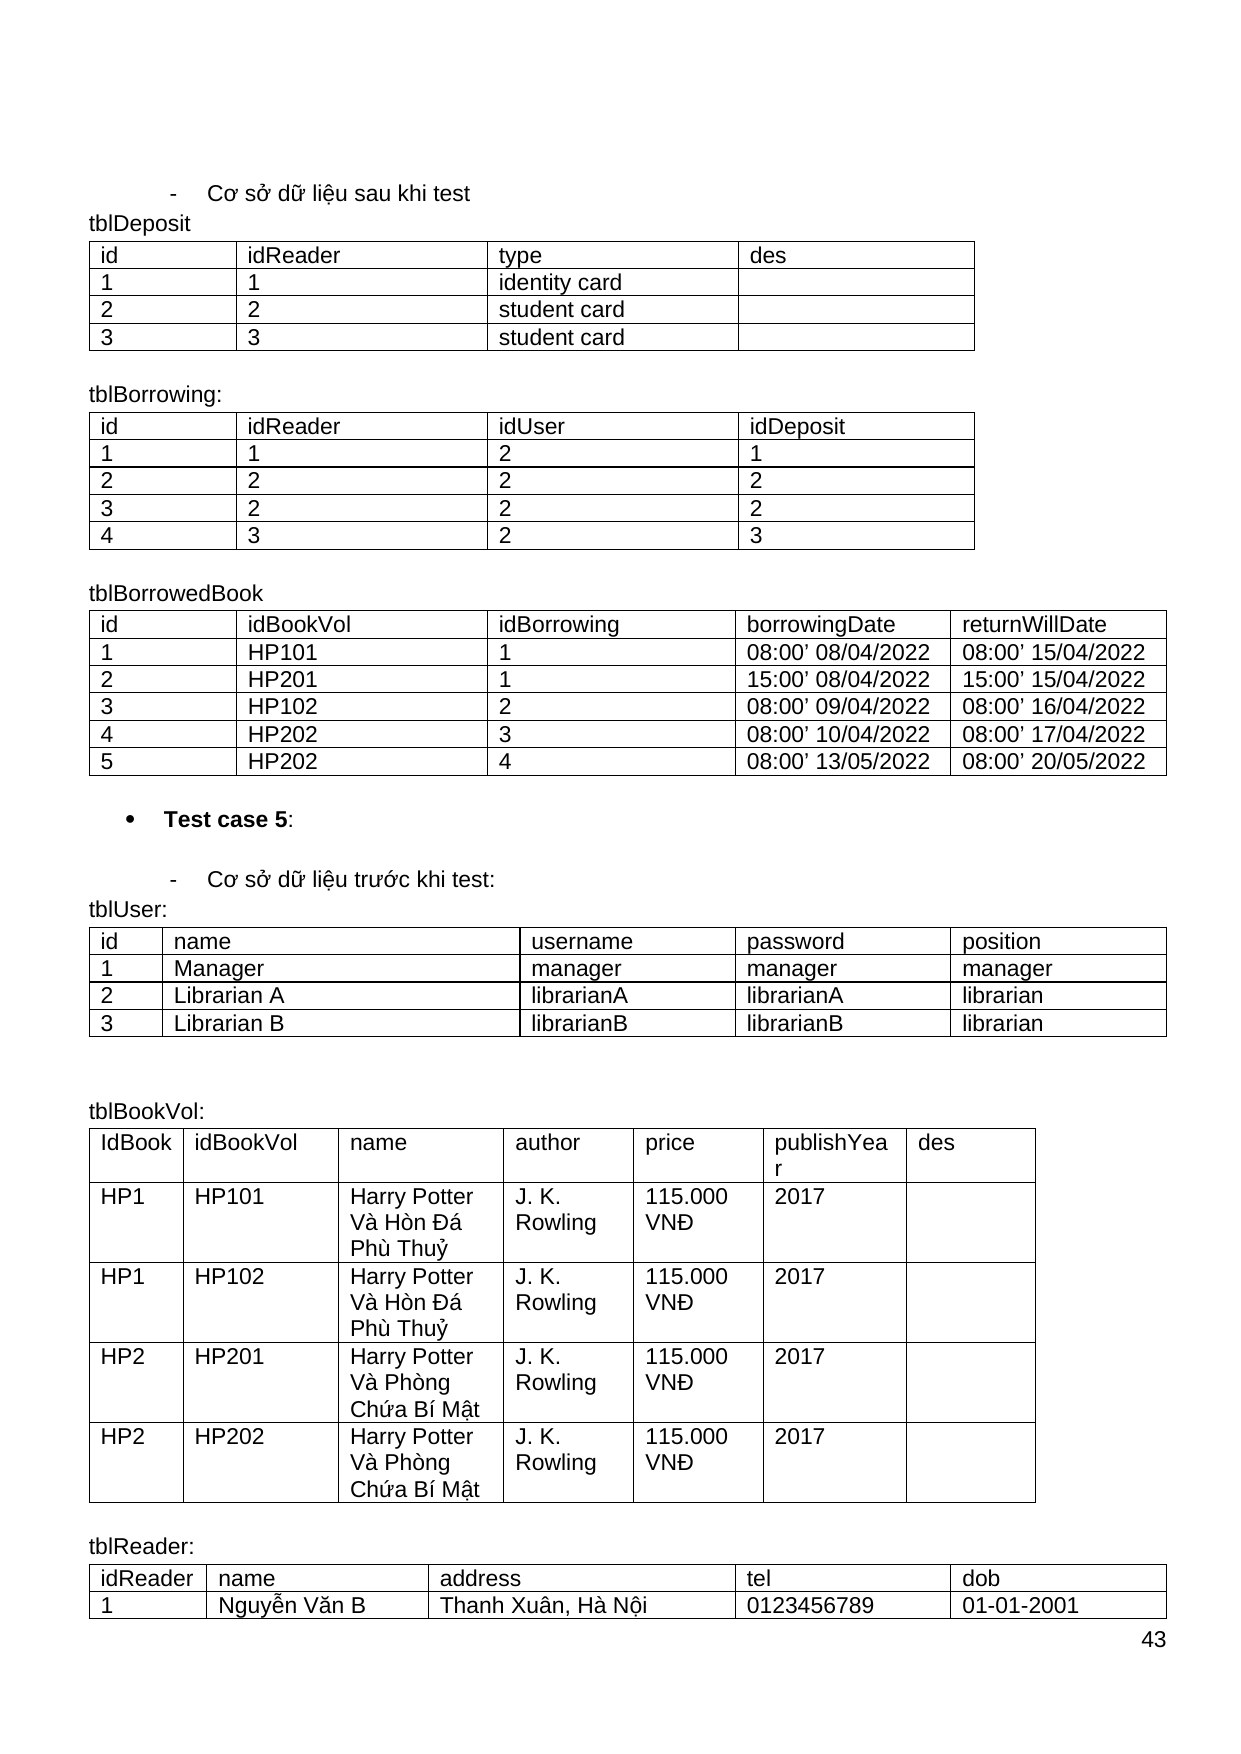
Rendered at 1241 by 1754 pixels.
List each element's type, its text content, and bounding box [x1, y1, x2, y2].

table_header username [521, 928, 735, 954]
table_header position [951, 928, 1166, 954]
list Cơ sở dữ liệu sau khi test [169, 180, 1166, 207]
table_cell 08:00’ 13/05/2022 [736, 748, 950, 774]
table_cell librarianB [736, 1010, 950, 1036]
table_cell Librarian B [163, 1010, 519, 1036]
table_header author [504, 1129, 633, 1182]
table_header dob [951, 1565, 1166, 1591]
table_header IdBook [90, 1129, 183, 1182]
table_cell Harry Potter Và Hòn Đá Phù Thuỷ [339, 1263, 503, 1342]
table_cell 1 [237, 269, 487, 295]
table_cell 4 [90, 522, 236, 549]
table_cell 5 [90, 748, 236, 774]
table_cell HP1 [90, 1263, 183, 1342]
table_cell 3 [90, 324, 236, 350]
table_cell 2 [237, 468, 487, 494]
table_cell Nguyễn Văn B [207, 1592, 428, 1618]
table_cell 2 [90, 983, 162, 1009]
table_cell 08:00’ 09/04/2022 [736, 693, 950, 720]
table_cell HP101 [184, 1183, 338, 1262]
table_cell 08:00’ 17/04/2022 [951, 721, 1166, 747]
table_header password [736, 928, 950, 954]
table_cell HP2 [90, 1423, 183, 1502]
table_cell 1 [90, 440, 236, 466]
table_cell student card [488, 324, 738, 350]
table_header price [634, 1129, 763, 1182]
table_cell librarianA [521, 983, 735, 1009]
table_cell 15:00’ 15/04/2022 [951, 666, 1166, 692]
table_cell manager [521, 955, 735, 981]
table_cell 115.000 VNĐ [634, 1343, 763, 1422]
table_cell 2 [739, 495, 974, 521]
table_header idReader [90, 1565, 206, 1591]
table_cell [907, 1423, 1035, 1502]
table_cell J. K. Rowling [504, 1423, 633, 1502]
table_header name [163, 928, 519, 954]
table_cell 2 [237, 296, 487, 323]
table_cell 2 [488, 495, 738, 521]
table_cell 2 [90, 468, 236, 494]
text tblBorrowedBook [89, 580, 1166, 606]
list Cơ sở dữ liệu trước khi test: [169, 866, 1166, 892]
table_cell HP202 [237, 721, 487, 747]
table_cell HP202 [237, 748, 487, 774]
table_header name [339, 1129, 503, 1182]
table_header id [90, 413, 236, 439]
table_cell Librarian A [163, 983, 519, 1009]
table_header address [429, 1565, 735, 1591]
table_cell 01-01-2001 [951, 1592, 1166, 1618]
table_header idBookVol [237, 611, 487, 637]
table_cell 08:00’ 20/05/2022 [951, 748, 1166, 774]
table_cell 1 [488, 639, 735, 665]
table_cell 2017 [764, 1343, 906, 1422]
table_cell 2 [488, 693, 735, 720]
table_cell 1 [90, 639, 236, 665]
table_cell 08:00’ 08/04/2022 [736, 639, 950, 665]
table_cell 1 [90, 269, 236, 295]
table_cell 08:00’ 15/04/2022 [951, 639, 1166, 665]
table_cell HP201 [237, 666, 487, 692]
table_cell [739, 269, 974, 295]
table_header publishYear [764, 1129, 906, 1182]
table_header returnWillDate [951, 611, 1166, 637]
table_cell 1 [237, 440, 487, 466]
table_cell Manager [163, 955, 519, 981]
table_cell HP1 [90, 1183, 183, 1262]
table_header des [907, 1129, 1035, 1182]
table_header id [90, 611, 236, 637]
table_cell 2 [237, 495, 487, 521]
table_cell [907, 1263, 1035, 1342]
table_cell 3 [90, 495, 236, 521]
table_cell J. K. Rowling [504, 1183, 633, 1262]
table_cell 3 [90, 1010, 162, 1036]
table_cell 2 [488, 468, 738, 494]
table_cell [739, 324, 974, 350]
table_cell 2017 [764, 1263, 906, 1342]
table_cell 0123456789 [736, 1592, 950, 1618]
table_cell [907, 1343, 1035, 1422]
table_cell Harry Potter Và Phòng Chứa Bí Mật [339, 1343, 503, 1422]
table_cell librarian [951, 1010, 1166, 1036]
table_cell HP202 [184, 1423, 338, 1502]
table_cell [739, 296, 974, 323]
table_cell Harry Potter Và Phòng Chứa Bí Mật [339, 1423, 503, 1502]
table_header idUser [488, 413, 738, 439]
table_header name [207, 1565, 428, 1591]
table_cell 3 [488, 721, 735, 747]
table_cell 08:00’ 16/04/2022 [951, 693, 1166, 720]
table_header id [90, 928, 162, 954]
table_cell 115.000 VNĐ [634, 1263, 763, 1342]
table_cell 115.000 VNĐ [634, 1423, 763, 1502]
table_cell 3 [237, 522, 487, 549]
table_cell HP2 [90, 1343, 183, 1422]
table_cell HP101 [237, 639, 487, 665]
table_cell 3 [739, 522, 974, 549]
table_cell 3 [90, 693, 236, 720]
table_header idBorrowing [488, 611, 735, 637]
table_header des [739, 242, 974, 268]
table_cell HP102 [184, 1263, 338, 1342]
table_cell manager [951, 955, 1166, 981]
table_cell 2 [488, 522, 738, 549]
list Test case 5: [126, 806, 1166, 832]
table_header id [90, 242, 236, 268]
table_cell manager [736, 955, 950, 981]
table_cell 115.000 VNĐ [634, 1183, 763, 1262]
table_cell 2017 [764, 1183, 906, 1262]
table_cell 2 [739, 468, 974, 494]
text tblReader: [89, 1533, 1166, 1559]
text tblDeposit [89, 210, 1166, 237]
table_header borrowingDate [736, 611, 950, 637]
table_cell [907, 1183, 1035, 1262]
table_cell 1 [90, 1592, 206, 1618]
table_cell J. K. Rowling [504, 1263, 633, 1342]
table_cell 4 [488, 748, 735, 774]
table_header tel [736, 1565, 950, 1591]
table_cell student card [488, 296, 738, 323]
table_cell 2 [488, 440, 738, 466]
table_cell 1 [739, 440, 974, 466]
table_cell librarianA [736, 983, 950, 1009]
table_header idReader [237, 242, 487, 268]
text tblBorrowing: [89, 381, 1166, 408]
text tblBookVol: [89, 1098, 1166, 1124]
table_cell 4 [90, 721, 236, 747]
table_cell 08:00’ 10/04/2022 [736, 721, 950, 747]
table_cell HP102 [237, 693, 487, 720]
table_cell Thanh Xuân, Hà Nội [429, 1592, 735, 1618]
table_cell 1 [90, 955, 162, 981]
table_header idDeposit [739, 413, 974, 439]
table_cell librarian [951, 983, 1166, 1009]
table_cell J. K. Rowling [504, 1343, 633, 1422]
table_cell HP201 [184, 1343, 338, 1422]
table_cell 3 [237, 324, 487, 350]
table_cell librarianB [521, 1010, 735, 1036]
table_header idBookVol [184, 1129, 338, 1182]
text tblUser: [89, 896, 1166, 923]
table_cell 2 [90, 296, 236, 323]
table_cell 1 [488, 666, 735, 692]
table_cell identity card [488, 269, 738, 295]
table_cell 2017 [764, 1423, 906, 1502]
table_header type [488, 242, 738, 268]
table_cell Harry Potter Và Hòn Đá Phù Thuỷ [339, 1183, 503, 1262]
table_header idReader [237, 413, 487, 439]
table_cell 15:00’ 08/04/2022 [736, 666, 950, 692]
table_cell 2 [90, 666, 236, 692]
